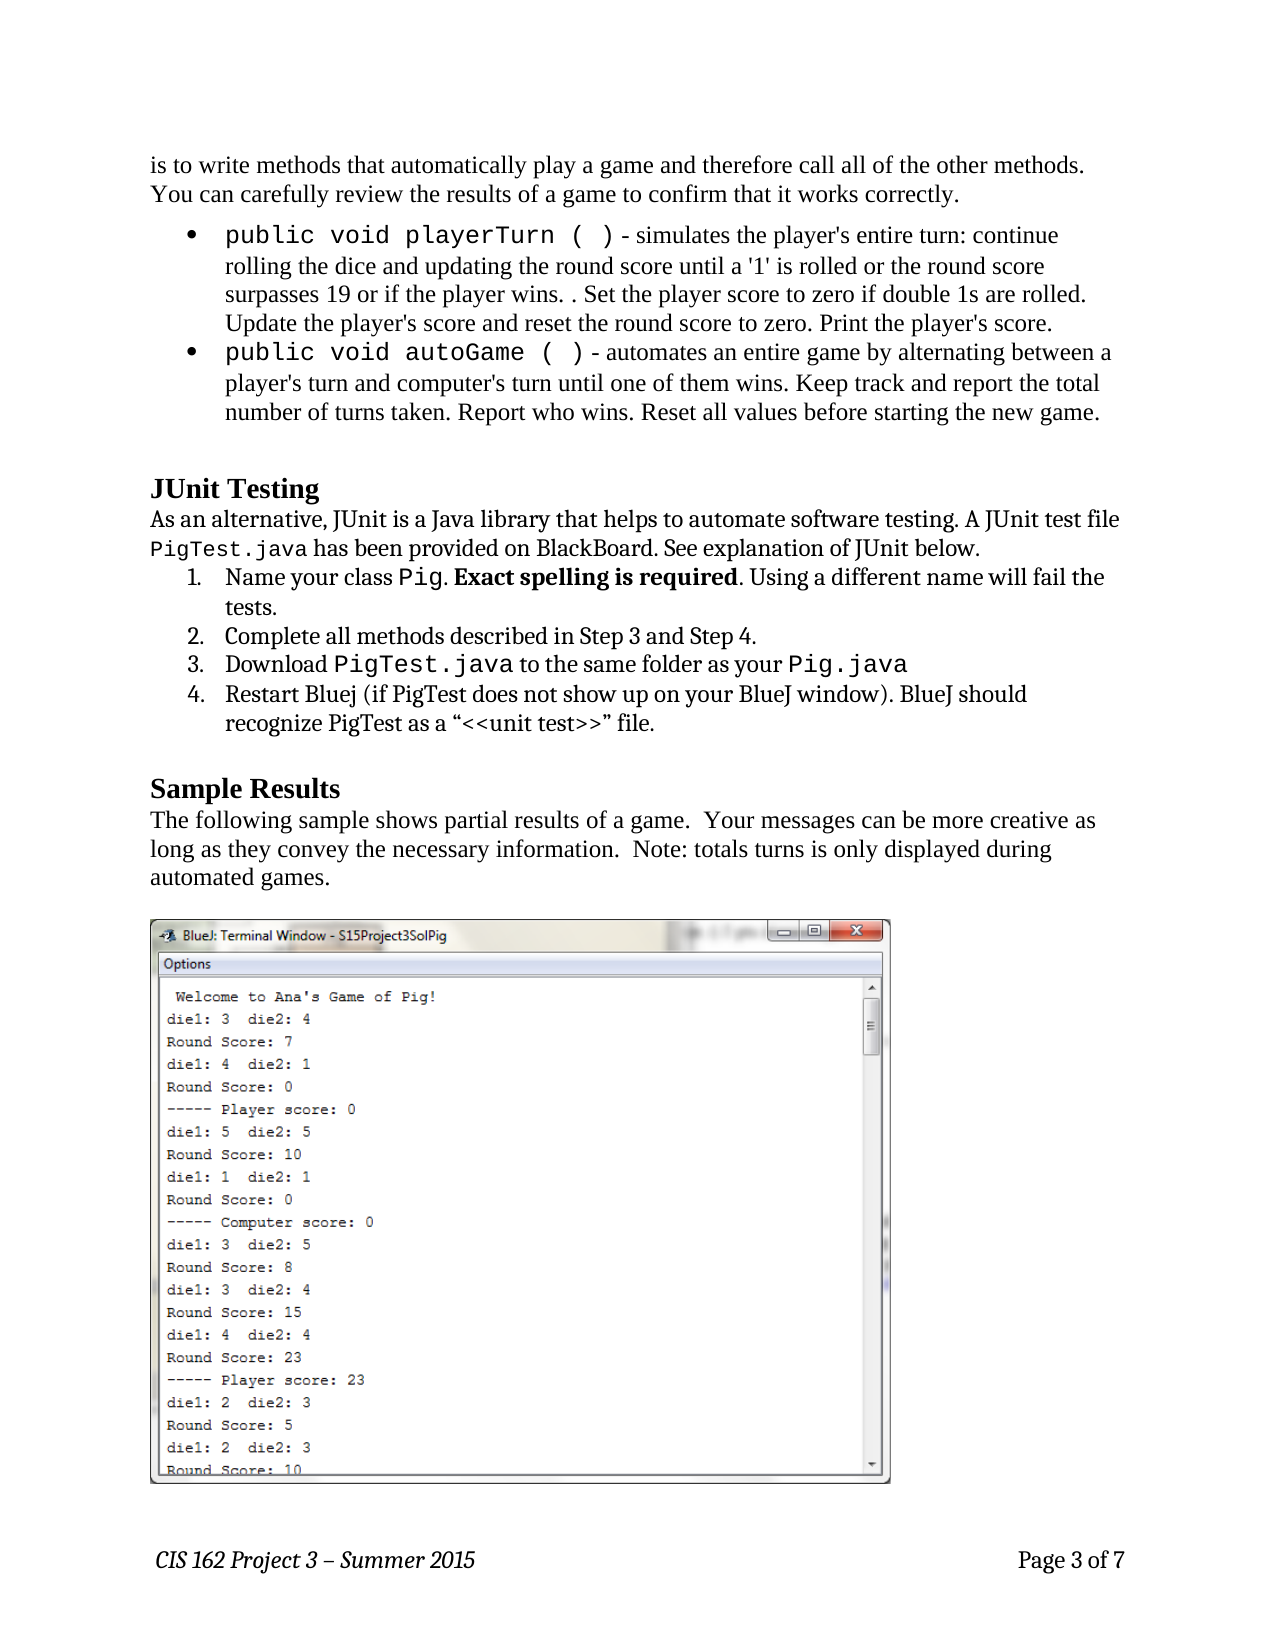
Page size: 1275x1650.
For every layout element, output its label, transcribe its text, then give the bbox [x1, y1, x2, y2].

list Restart Bluej (if PigTest does not show up on your BlueJ window). BlueJ should recognize PigTest as a “<<unit test>>” file. [187, 680, 1125, 738]
list Complete all methods described in Step 3 and Step 4. [187, 622, 1125, 650]
list public void autoGame ( ) - automates an entire game by alternating between a player's turn and computer's turn until one of them wins. Keep track and report the total number of turns taken. Report who wins. Reset all values before starting the new game. [187, 337, 1125, 425]
picture [150, 919, 891, 1484]
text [150, 150, 1125, 207]
text Sample Results The following sample shows partial results of a game. Your messages can be more creative as long as they convey the necessary information. Note: totals turns is only displayed during automated games. [150, 771, 1125, 891]
list public void playerTurn ( ) - simulates the player's entire turn: continue rolling the dice and updating the round score until a '1' is rolled or the round score surpasses 19 or if the player wins. . Set the player score to zero if double 1s are rolled. Update the player's score and reset the round score to zero. Print the player's score. [187, 220, 1125, 337]
list Name your class Pig. Exact spelling is required. Using a different name will fail the tests. [187, 563, 1125, 622]
list Download PigTest.java to the same folder as your Pig.java [187, 650, 1125, 680]
text JUnit Testing [150, 471, 1125, 505]
text As an alternative, JUnit is a Java library that helps to automate software testing. A JUnit test file PigTest.java has been provided on BlackBoard. See explanation of JUnit below. [150, 505, 1125, 563]
